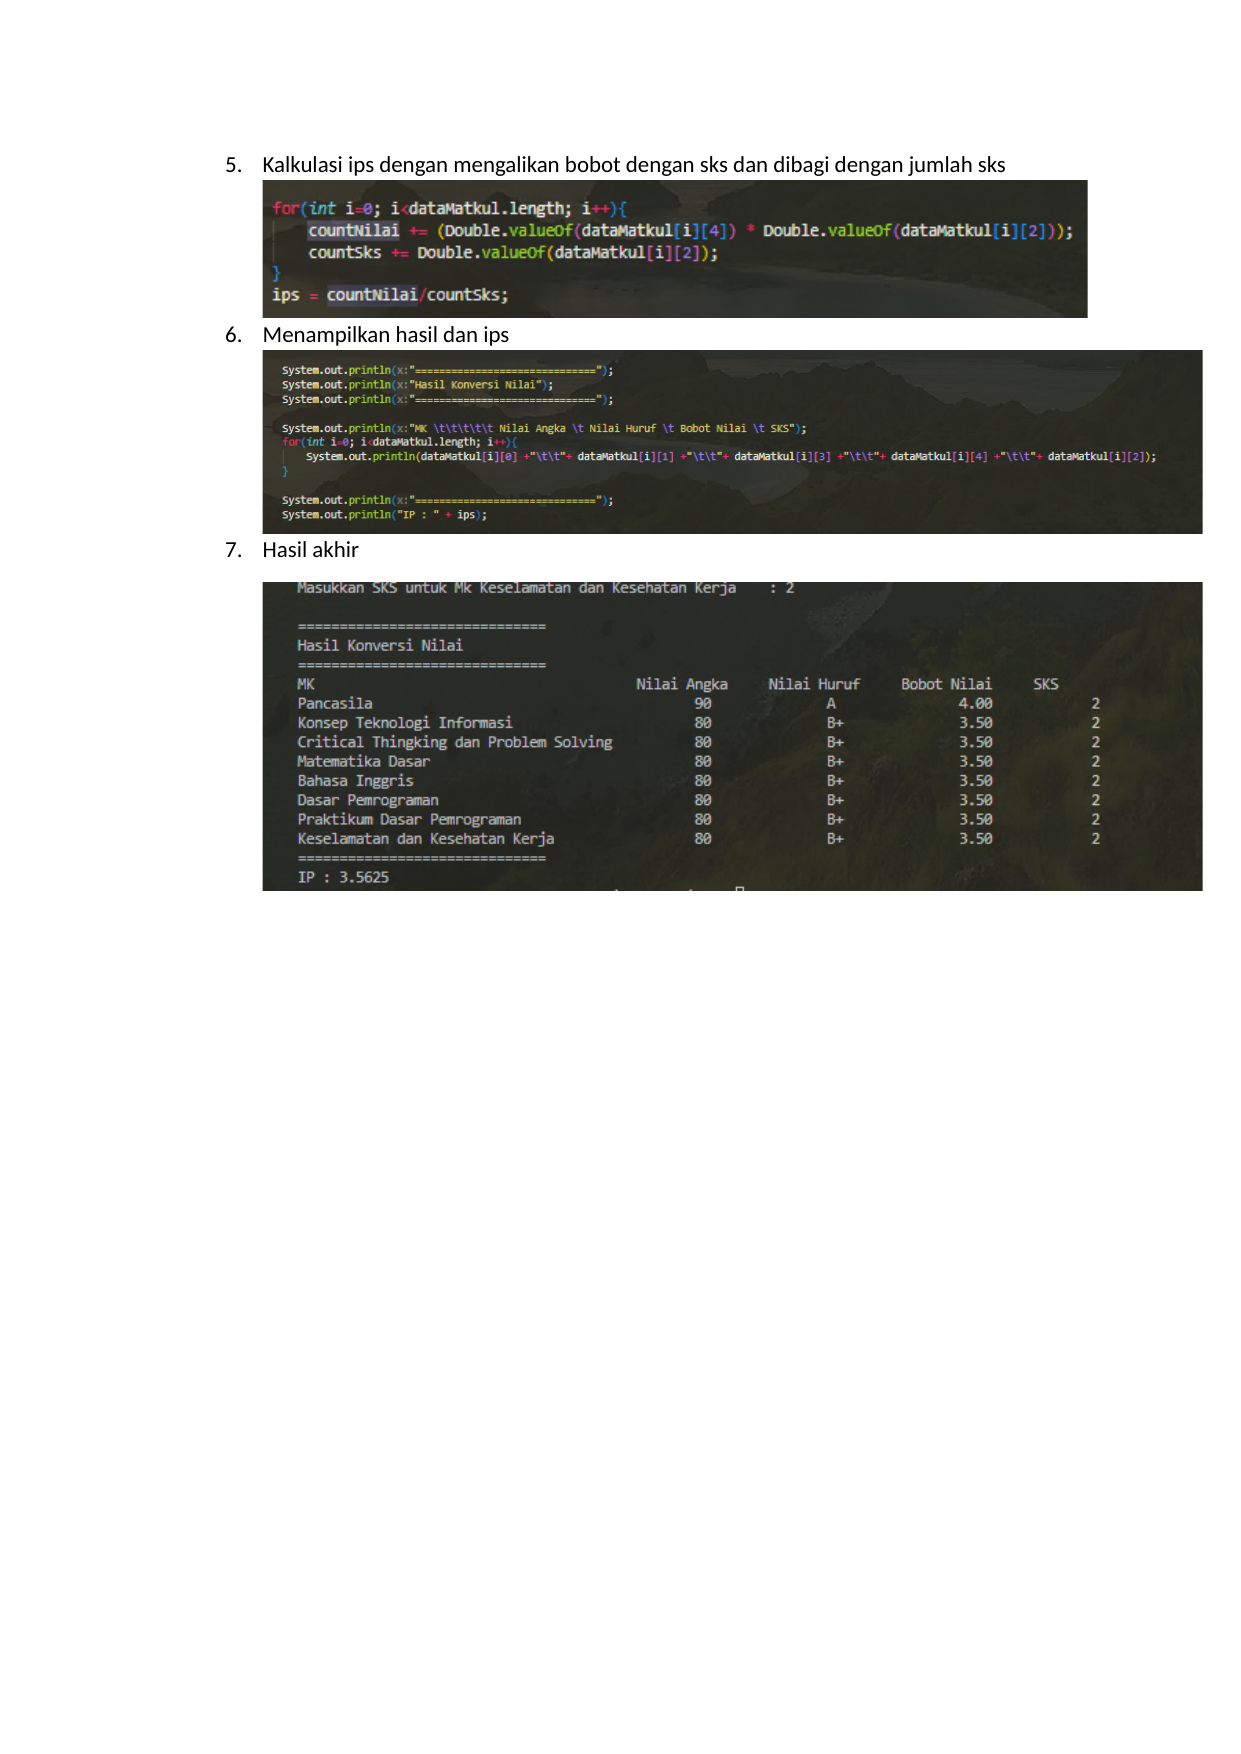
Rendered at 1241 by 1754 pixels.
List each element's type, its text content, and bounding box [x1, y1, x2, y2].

list Menampilkan hasil dan ips [225, 320, 1090, 348]
picture [262, 582, 1203, 891]
list Kalkulasi ips dengan mengalikan bobot dengan sks dan dibagi dengan jumlah sks [225, 150, 1090, 178]
list Hasil akhir [225, 535, 1090, 563]
picture [262, 350, 1203, 534]
picture [262, 180, 1088, 318]
